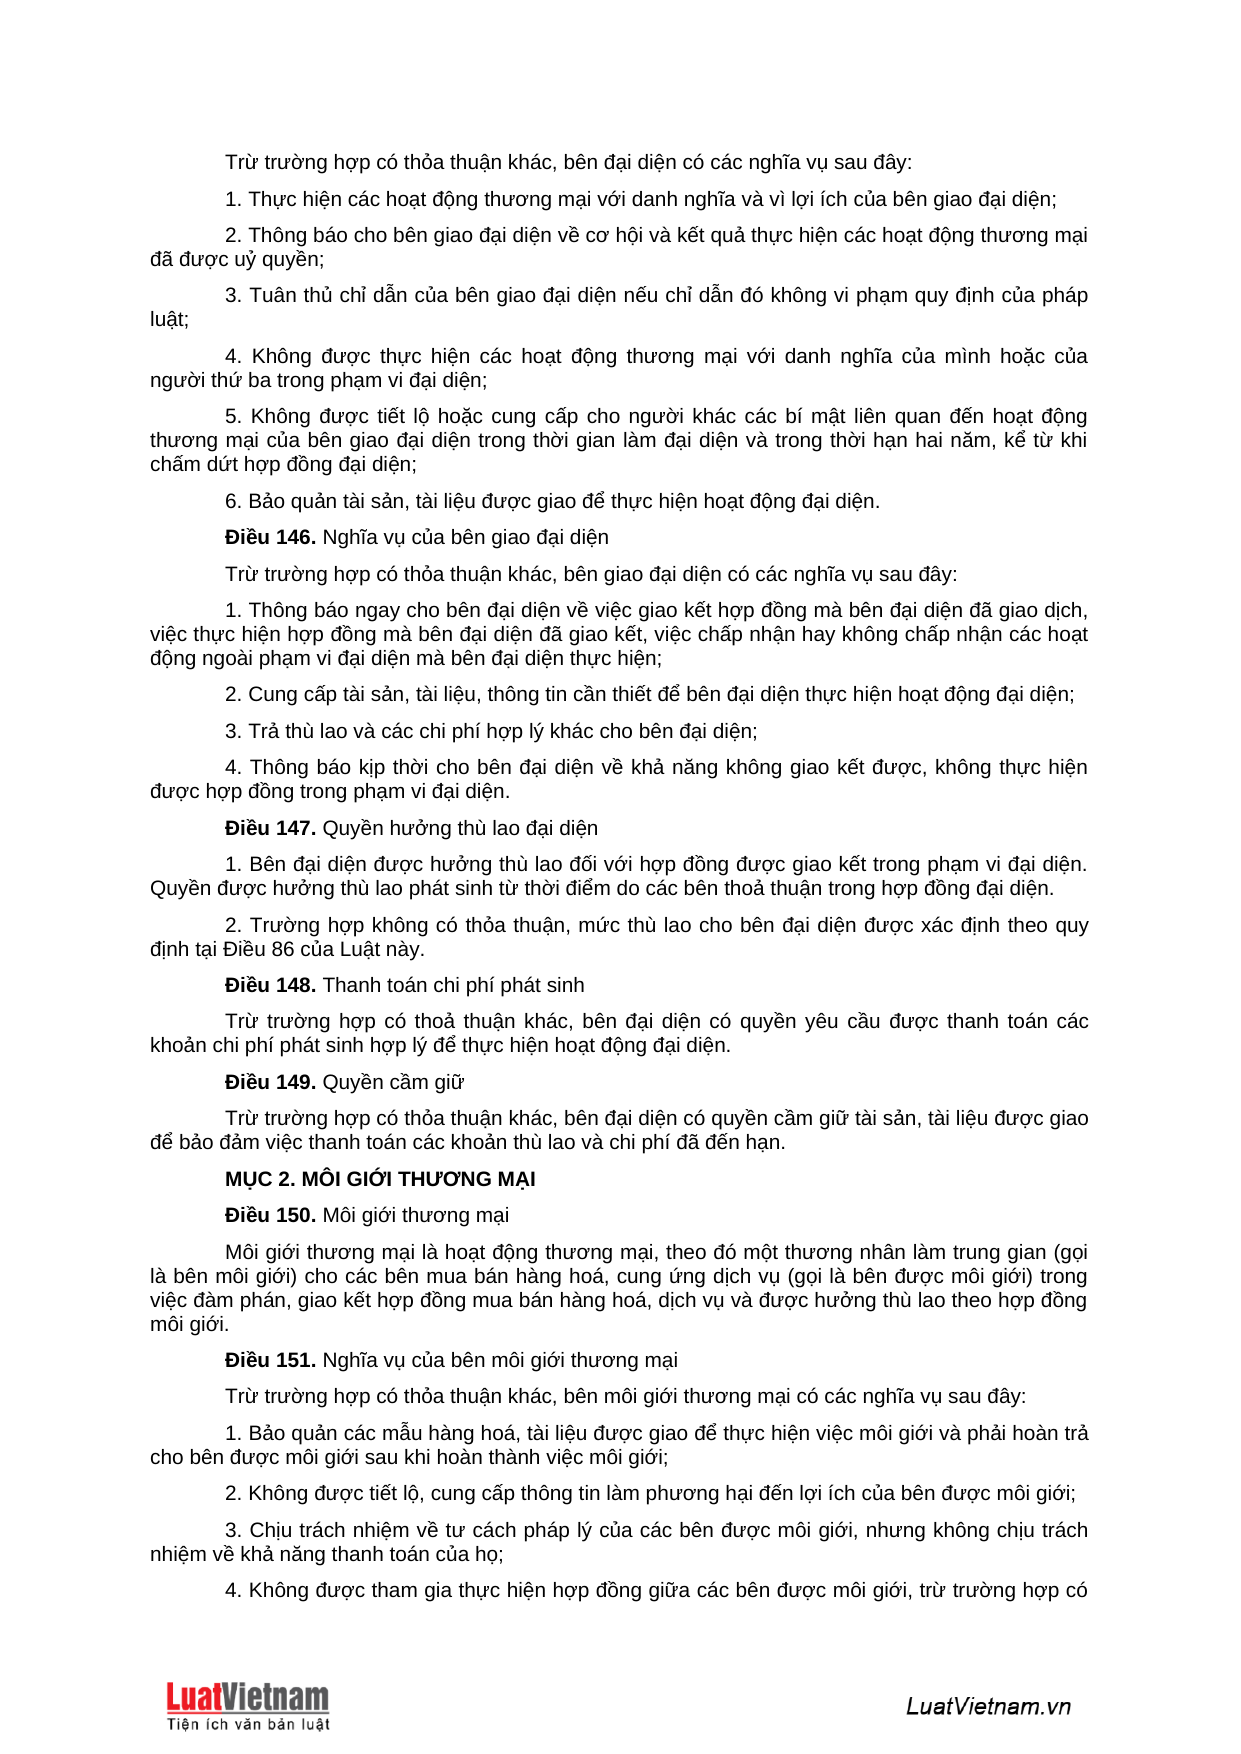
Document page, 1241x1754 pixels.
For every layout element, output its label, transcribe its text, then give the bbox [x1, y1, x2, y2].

text 3. Trả thù lao và các chi phí hợp lý khác cho bên đại diện; [150, 719, 1090, 743]
text Trừ trường hợp có thỏa thuận khác, bên đại diện có quyền cầm giữ tài sản, tài liệu được giao để bảo đảm việc thanh toán các khoản thù lao và chi phí đã đến hạn. [150, 1106, 1090, 1154]
text 1. Bảo quản các mẫu hàng hoá, tài liệu được giao để thực hiện việc môi giới và phải hoàn trả cho bên được môi giới sau khi hoàn thành việc môi giới; [150, 1421, 1090, 1469]
text MỤC 2. MÔI GIỚI THƯƠNG MẠI [150, 1167, 1090, 1191]
text 2. Không được tiết lộ, cung cấp thông tin làm phương hại đến lợi ích của bên được môi giới; [150, 1481, 1090, 1505]
text Điều 150. Môi giới thương mại [150, 1203, 1090, 1227]
text 1. Bên đại diện được hưởng thù lao đối với hợp đồng được giao kết trong phạm vi đại diện. Quyền được hưởng thù lao phát sinh từ thời điểm do các bên thoả thuận trong hợp đồng đại diện. [150, 852, 1090, 900]
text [150, 1578, 1090, 1602]
text 2. Thông báo cho bên giao đại diện về cơ hội và kết quả thực hiện các hoạt động thương mại đã được uỷ quyền; [150, 223, 1090, 271]
text 4. Không được thực hiện các hoạt động thương mại với danh nghĩa của mình hoặc của người thứ ba trong phạm vi đại diện; [150, 344, 1090, 392]
text Điều 148. Thanh toán chi phí phát sinh [150, 973, 1090, 997]
text Môi giới thương mại là hoạt động thương mại, theo đó một thương nhân làm trung gian (gọi là bên môi giới) cho các bên mua bán hàng hoá, cung ứng dịch vụ (gọi là bên được môi giới) trong việc đàm phán, giao kết hợp đồng mua bán hàng hoá, dịch vụ và được hưởng thù lao theo hợp đồng môi giới. [150, 1239, 1090, 1335]
text 2. Cung cấp tài sản, tài liệu, thông tin cần thiết để bên đại diện thực hiện hoạt động đại diện; [150, 682, 1090, 706]
text Điều 149. Quyền cầm giữ [150, 1070, 1090, 1094]
text Trừ trường hợp có thoả thuận khác, bên đại diện có quyền yêu cầu được thanh toán các khoản chi phí phát sinh hợp lý để thực hiện hoạt động đại diện. [150, 1009, 1090, 1057]
text 1. Thực hiện các hoạt động thương mại với danh nghĩa và vì lợi ích của bên giao đại diện; [150, 186, 1090, 210]
text Điều 147. Quyền hưởng thù lao đại diện [150, 816, 1090, 839]
text 4. Thông báo kịp thời cho bên đại diện về khả năng không giao kết được, không thực hiện được hợp đồng trong phạm vi đại diện. [150, 755, 1090, 803]
text Trừ trường hợp có thỏa thuận khác, bên đại diện có các nghĩa vụ sau đây: [150, 150, 1090, 174]
text Điều 146. Nghĩa vụ của bên giao đại diện [150, 525, 1090, 549]
picture [150, 1659, 1090, 1754]
text Trừ trường hợp có thỏa thuận khác, bên giao đại diện có các nghĩa vụ sau đây: [150, 561, 1090, 585]
text 5. Không được tiết lộ hoặc cung cấp cho người khác các bí mật liên quan đến hoạt động thương mại của bên giao đại diện trong thời gian làm đại diện và trong thời hạn hai năm, kể từ khi chấm dứt hợp đồng đại diện; [150, 404, 1090, 476]
text Trừ trường hợp có thỏa thuận khác, bên môi giới thương mại có các nghĩa vụ sau đây: [150, 1384, 1090, 1408]
text 6. Bảo quản tài sản, tài liệu được giao để thực hiện hoạt động đại diện. [150, 488, 1090, 512]
text 2. Trường hợp không có thỏa thuận, mức thù lao cho bên đại diện được xác định theo quy định tại Điều 86 của Luật này. [150, 912, 1090, 960]
text Điều 151. Nghĩa vụ của bên môi giới thương mại [150, 1348, 1090, 1372]
text 3. Chịu trách nhiệm về tư cách pháp lý của các bên được môi giới, nhưng không chịu trách nhiệm về khả năng thanh toán của họ; [150, 1518, 1090, 1566]
text 3. Tuân thủ chỉ dẫn của bên giao đại diện nếu chỉ dẫn đó không vi phạm quy định của pháp luật; [150, 283, 1090, 331]
text 1. Thông báo ngay cho bên đại diện về việc giao kết hợp đồng mà bên đại diện đã giao dịch, việc thực hiện hợp đồng mà bên đại diện đã giao kết, việc chấp nhận hay không chấp nhận các hoạt động ngoài phạm vi đại diện mà bên đại diện thực hiện; [150, 598, 1090, 670]
